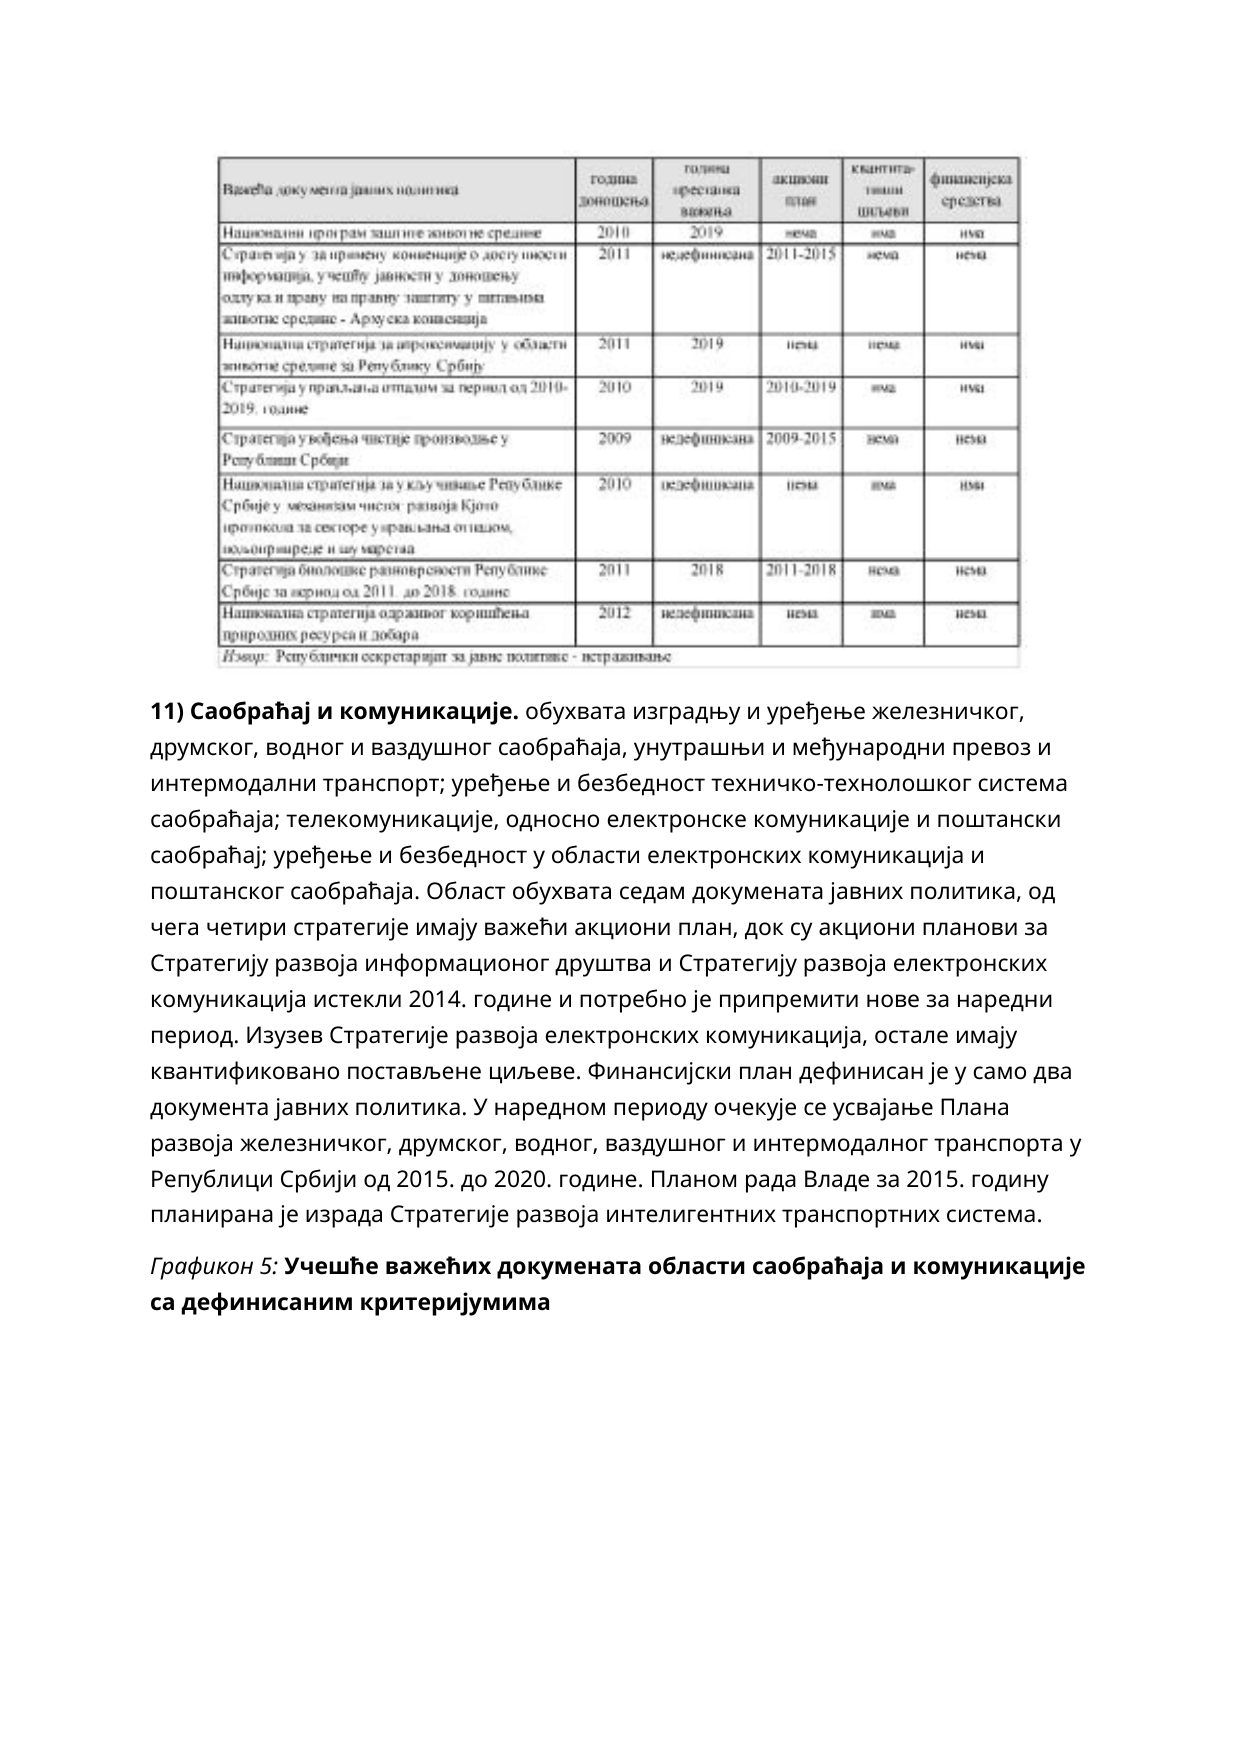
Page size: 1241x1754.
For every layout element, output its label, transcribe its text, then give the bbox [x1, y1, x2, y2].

picture [212, 150, 1028, 675]
text 11) Саобраћај и комуникације. обухвата изградњу и уређење железничког, друмског, водног и ваздушног саобраћаја, унутрашњи и међународни превоз и интермодални транспорт; уређење и безбедност техничко-технолошког система саобраћаја; телекомуникације, односно електронске комуникације и поштански саобраћај; уређење и безбедност у области електронских комуникација и поштанског саобраћаја. Област обухвата седам докумената јавних политика, од чега четири стратегије имају важећи акциони план, док су акциони планови за Стратегију развоја информационог друштва и Стратегију развоја електронских комуникација истекли 2014. године и потребно је припремити нове за наредни период. Изузев Стратегије развоја електронских комуникација, остале имају квантификовано постављене циљеве. Финансијски план дефинисан је у само два документа јавних политика. У наредном периоду очекује се усвајање Плана развоја железничког, друмског, водног, ваздушног и интермодалног транспорта у Републици Србији од 2015. до 2020. године. Планом рада Владе за 2015. годину планирана је израда Стратегије развоја интелигентних транспортних система. [150, 695, 1090, 1230]
text Графикон 5: Учешће важећих докумената области саобраћаја и комуникације са дефинисаним критеријумима [150, 1250, 1090, 1317]
